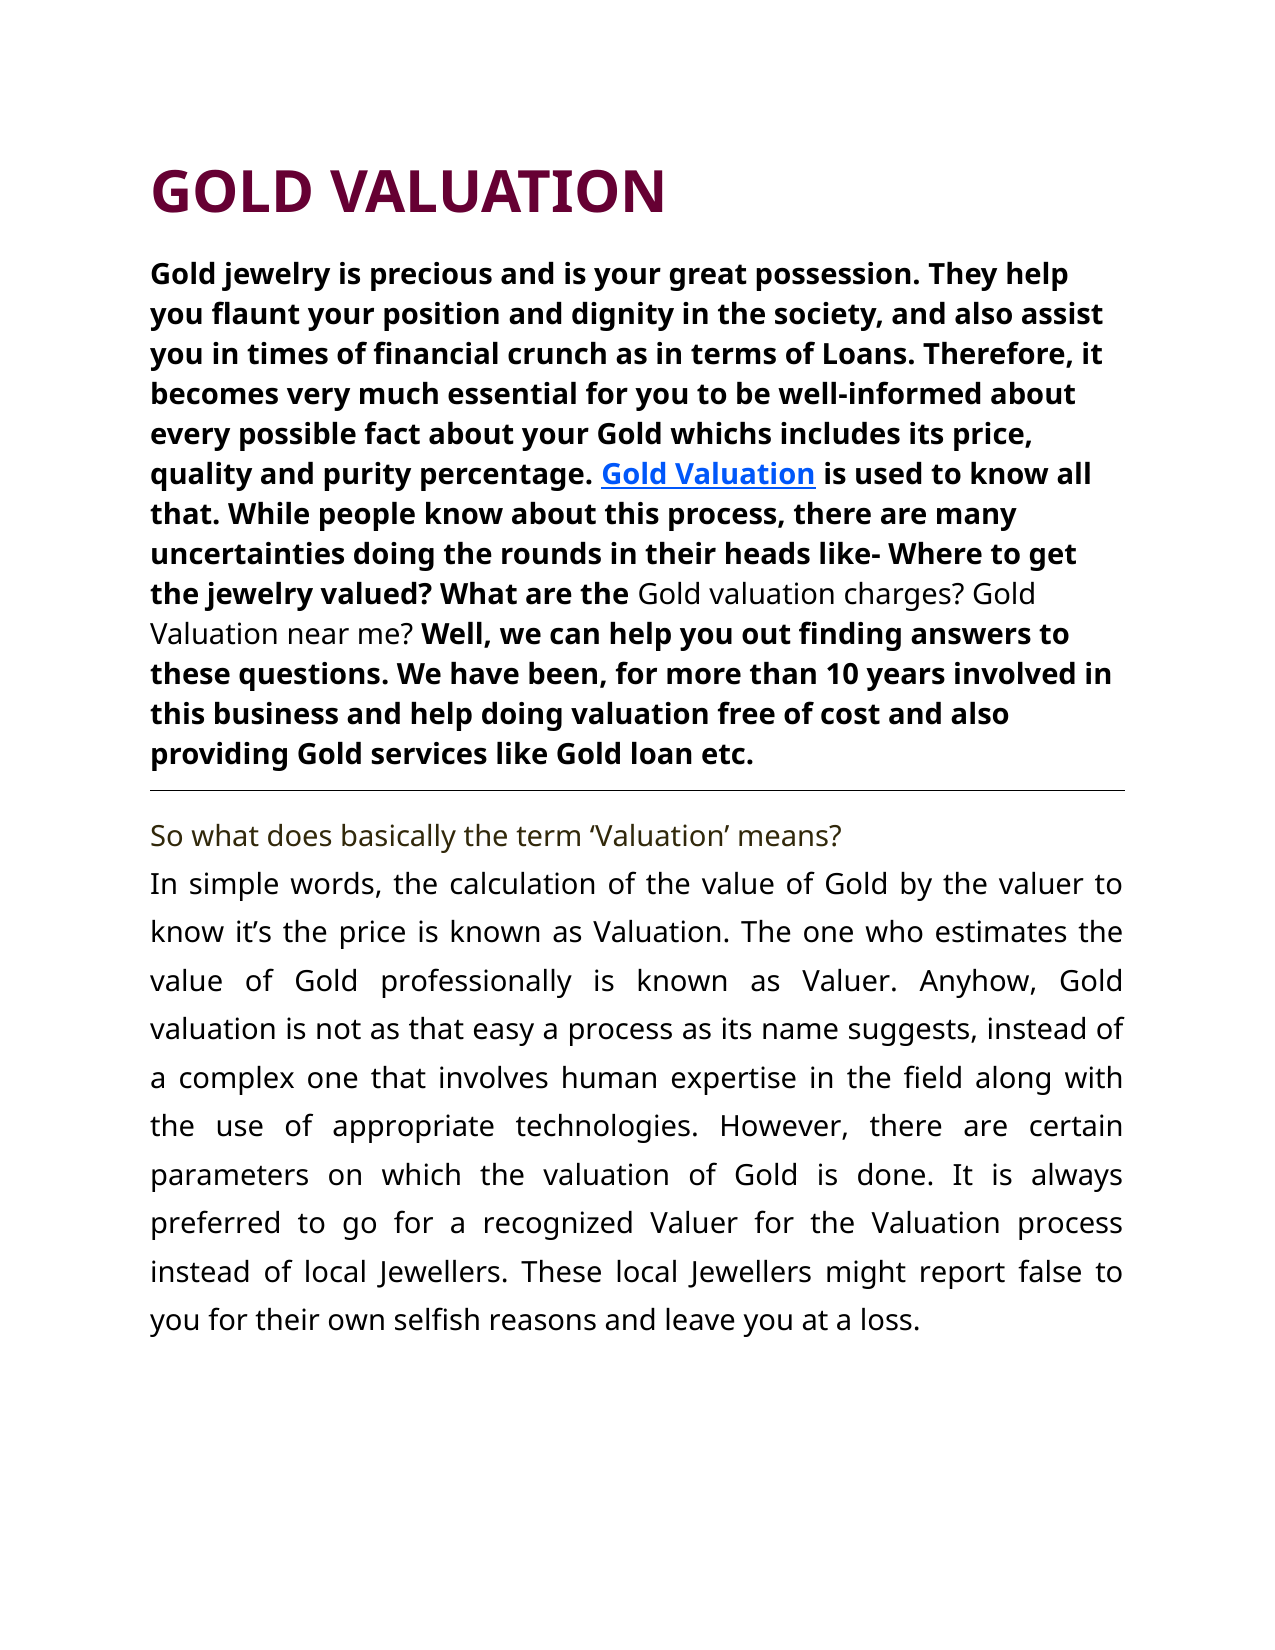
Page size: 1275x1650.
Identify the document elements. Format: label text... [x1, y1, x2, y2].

subtitle Gold jewelry is precious and is your great possession. They help you flaunt your position and dignity in the society, and also assist you in times of financial crunch as in terms of Loans. Therefore, it becomes very much essential for you to be well-informed about every possible fact about your Gold whichs includes its price, quality and purity percentage. Gold Valuation is used to know all that. While people know about this process, there are many uncertainties doing the rounds in their heads like- Where to get the jewelry valued? What are the Gold valuation charges? Gold Valuation near me? Well, we can help you out finding answers to these questions. We have been, for more than 10 years involved in this business and help doing valuation free of cost and also providing Gold services like Gold loan etc. [150, 253, 1125, 790]
subtitle GOLD VALUATION [150, 150, 1125, 229]
subtitle So what does basically the term ‘Valuation’ means? [150, 814, 1125, 854]
text In simple words, the calculation of the value of Gold by the valuer to know it’s the price is known as Valuation. The one who estimates the value of Gold professionally is known as Valuer. Anyhow, Gold valuation is not as that easy a process as its name suggests, instead of a complex one that involves human expertise in the field along with the use of appropriate technologies. However, there are certain parameters on which the valuation of Gold is done. It is always preferred to go for a recognized Valuer for the Valuation process instead of local Jewellers. These local Jewellers might report false to you for their own selfish reasons and leave you at a loss. [150, 854, 1125, 1339]
